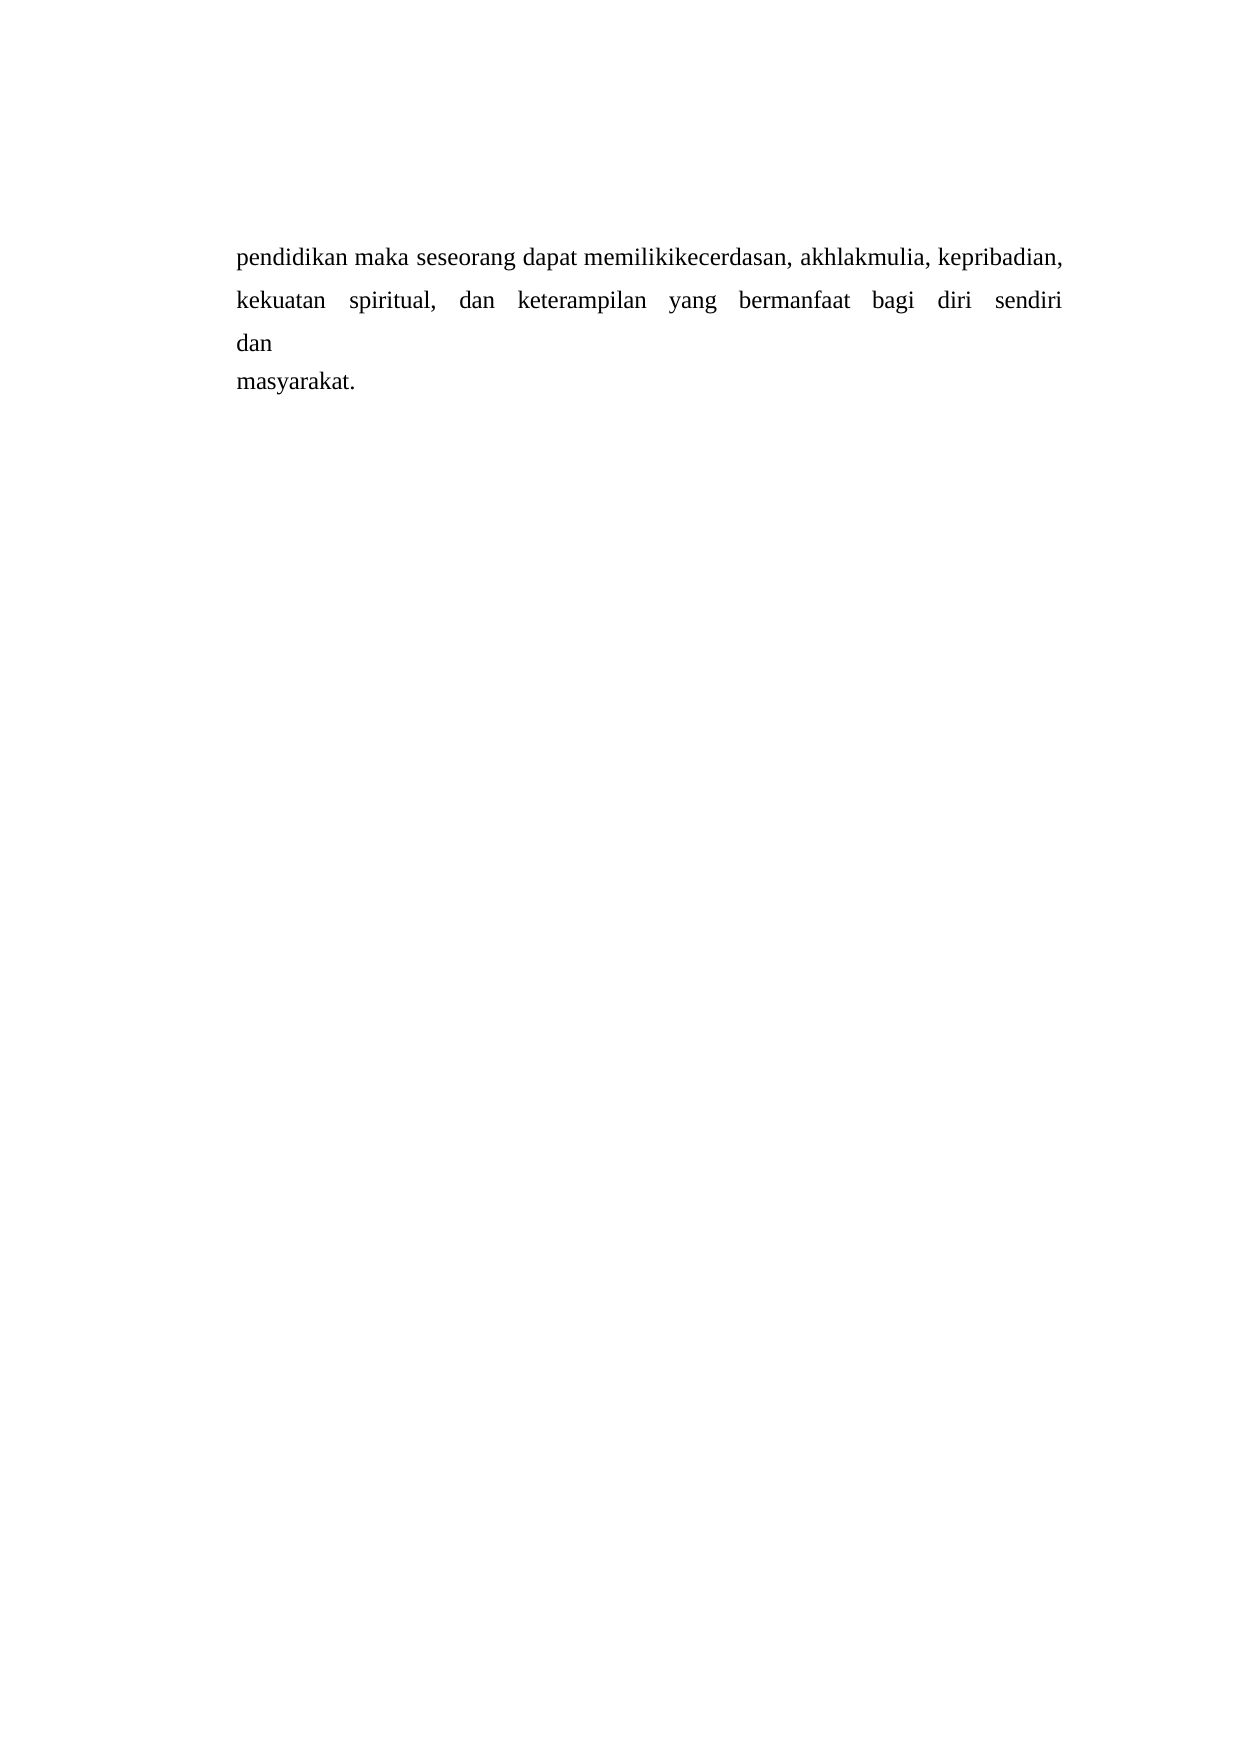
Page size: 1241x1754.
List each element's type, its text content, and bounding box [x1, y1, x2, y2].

text masyarakat. [236, 371, 1063, 393]
text pendidikan maka seseorang dapat memilikikecerdasan, akhlakmulia, kepribadian, kekuatan spiritual, dan keterampilan yang bermanfaat bagi diri sendiri dan [236, 242, 1063, 357]
